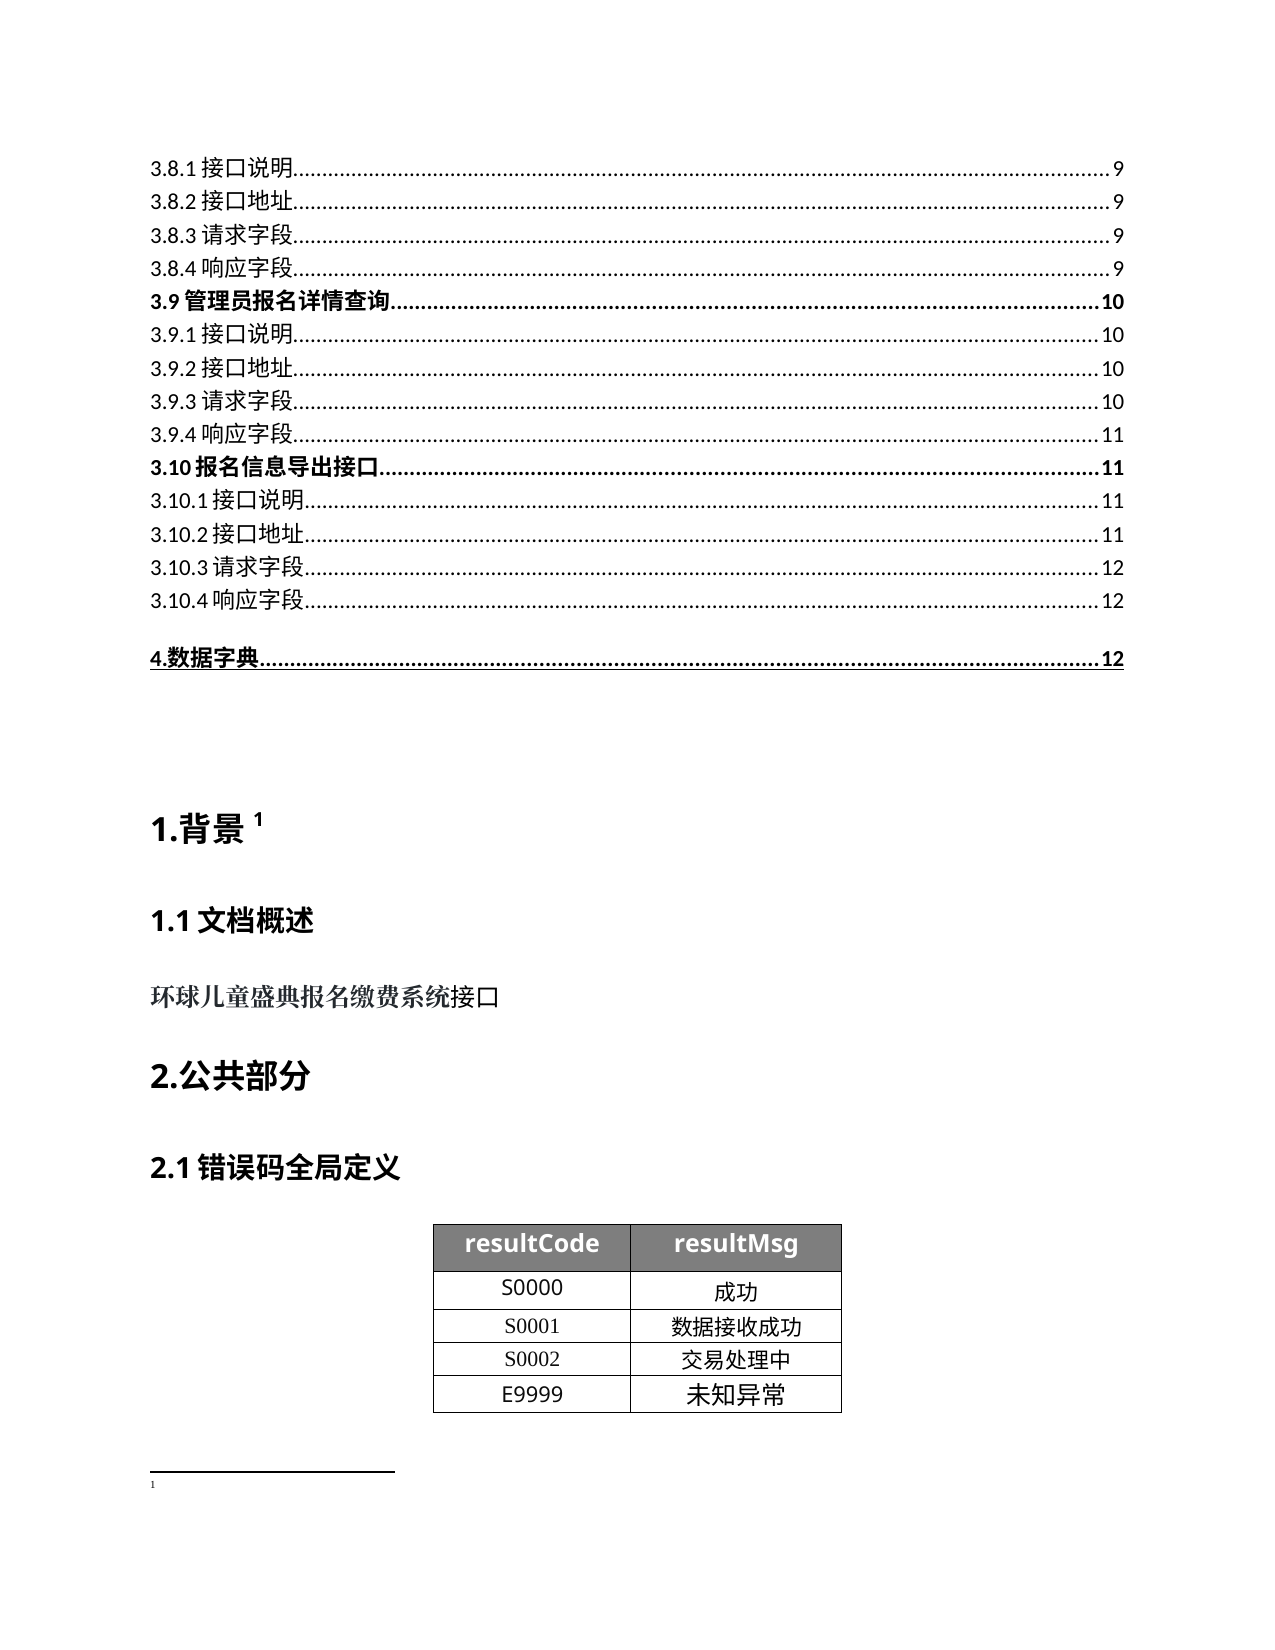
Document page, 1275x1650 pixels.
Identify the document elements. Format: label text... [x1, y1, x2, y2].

table_cell S0002 [434, 1343, 630, 1374]
table_cell S0000 [434, 1272, 630, 1309]
text 3.8.2接口地址 9 [150, 183, 1125, 216]
text 3.10.2接口地址 11 [150, 516, 1125, 549]
table_header resultCode [434, 1225, 630, 1271]
table_header resultMsg [631, 1225, 841, 1271]
table_cell 未知异常 [631, 1376, 841, 1412]
text 3.8.3请求字段 9 [150, 216, 1125, 250]
subtitle 1.背景 [150, 803, 1125, 851]
text 3.10.1接口说明 11 [150, 482, 1125, 516]
text 3.10.4响应字段 12 [150, 582, 1125, 615]
text 3.9.1接口说明 10 [150, 316, 1125, 349]
subtitle 2.公共部分 [150, 1049, 1125, 1098]
text 3.9.4响应字段 11 [150, 416, 1125, 449]
text 3.9.2接口地址 10 [150, 349, 1125, 383]
table_cell S0001 [434, 1310, 630, 1342]
text 3.10报名信息导出接口 11 [150, 449, 1125, 482]
text 3.10.3请求字段 12 [150, 549, 1125, 582]
text 3.9.3请求字段 10 [150, 383, 1125, 416]
text 3.8.4响应字段 9 [150, 250, 1125, 283]
table_cell 成功 [631, 1272, 841, 1309]
table_cell 交易处理中 [631, 1343, 841, 1374]
subtitle 1.1文档概述 [150, 898, 1125, 940]
table_cell E9999 [434, 1376, 630, 1412]
subtitle 2.1错误码全局定义 [150, 1144, 1125, 1187]
text 4.数据字典 12 [150, 640, 1125, 673]
text 环球儿童盛典报名缴费系统接口 [450, 978, 1125, 1014]
text 3.8.1接口说明 9 [150, 150, 1125, 183]
table_cell 数据接收成功 [631, 1310, 841, 1342]
text 3.9管理员报名详情查询 10 [150, 283, 1125, 316]
